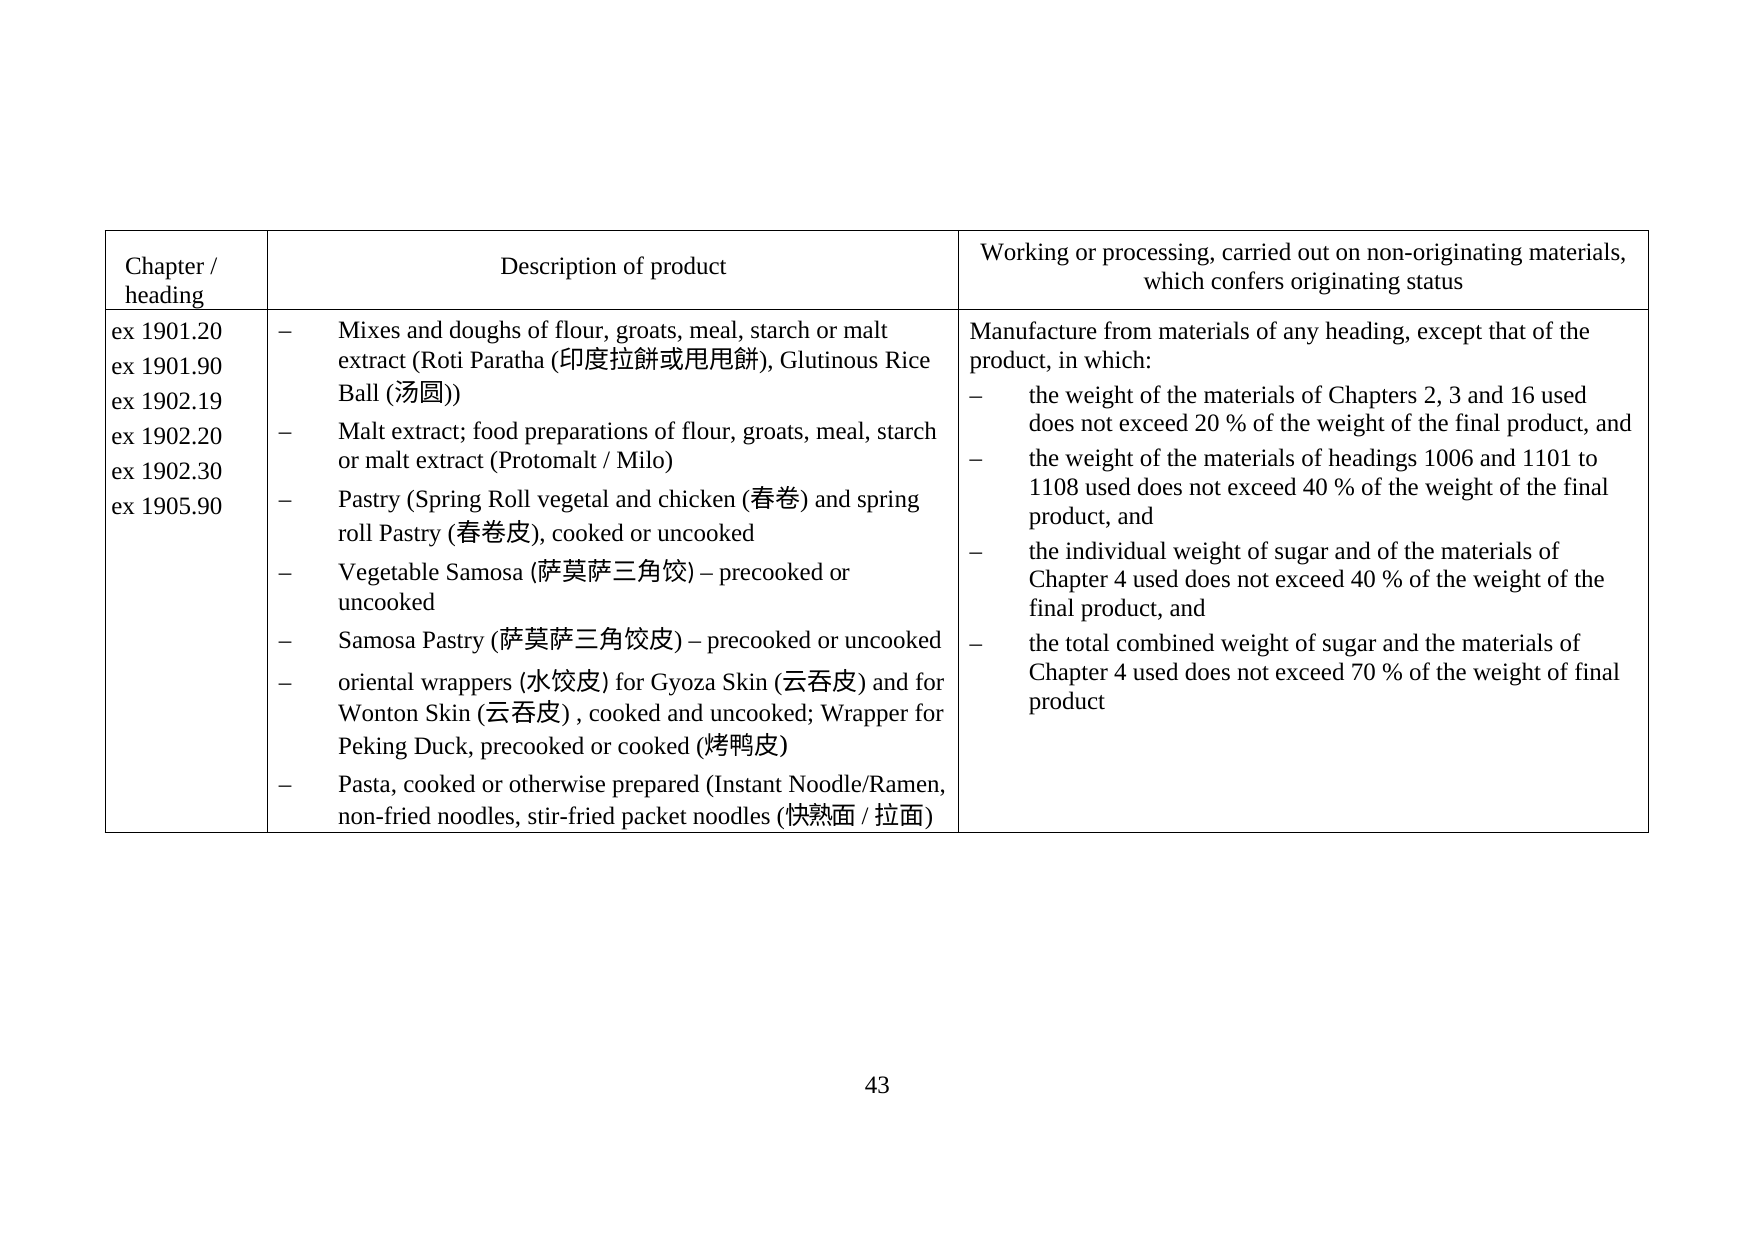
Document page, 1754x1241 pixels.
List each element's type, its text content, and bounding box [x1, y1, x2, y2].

table_cell Manufacture from materials of any heading, except that of the product, in which: the weight of the materials of Chapters 2, 3 and 16 used does not exceed 20 % of the weight of the final product, and the weight of the materials of headings 1006 and 1101 to 1108 used does not exceed 40 % of the weight of the final product, and the individual weight of sugar and of the materials of Chapter 4 used does not exceed 40 % of the weight of the final product, and the total combined weight of sugar and the materials of Chapter 4 used does not exceed 70 % of the weight of final product [959, 310, 1648, 832]
table_header Working or processing, carried out on non-originating materials, which confers originating status [959, 231, 1648, 309]
table_header Description of product [268, 231, 958, 309]
table_cell ex 1901.20 ex 1901.90 ex 1902.19 ex 1902.20 ex 1902.30 ex 1905.90 [106, 310, 267, 832]
table_cell Mixes and doughs of flour, groats, meal, starch or malt extract (Roti Paratha (印度拉餅或甩甩餅), Glutinous Rice Ball (汤圆)) Malt extract; food preparations of flour, groats, meal, starch or malt extract (Protomalt / Milo) Pastry (Spring Roll vegetal and chicken (春卷) and spring roll Pastry (春卷皮), cooked or uncooked Vegetable Samosa (萨莫萨三角饺) – precooked or uncooked Samosa Pastry (萨莫萨三角饺皮) – precooked or uncooked oriental wrappers (水饺皮) for Gyoza Skin (云吞皮) and for Wonton Skin (云吞皮) , cooked and uncooked; Wrapper for Peking Duck, precooked or cooked (烤鸭皮) Pasta, cooked or otherwise prepared (Instant Noodle/Ramen, non-fried noodles, stir-fried packet noodles (快熟面 / 拉面) [268, 310, 958, 832]
table_header Chapter / heading [106, 231, 267, 309]
